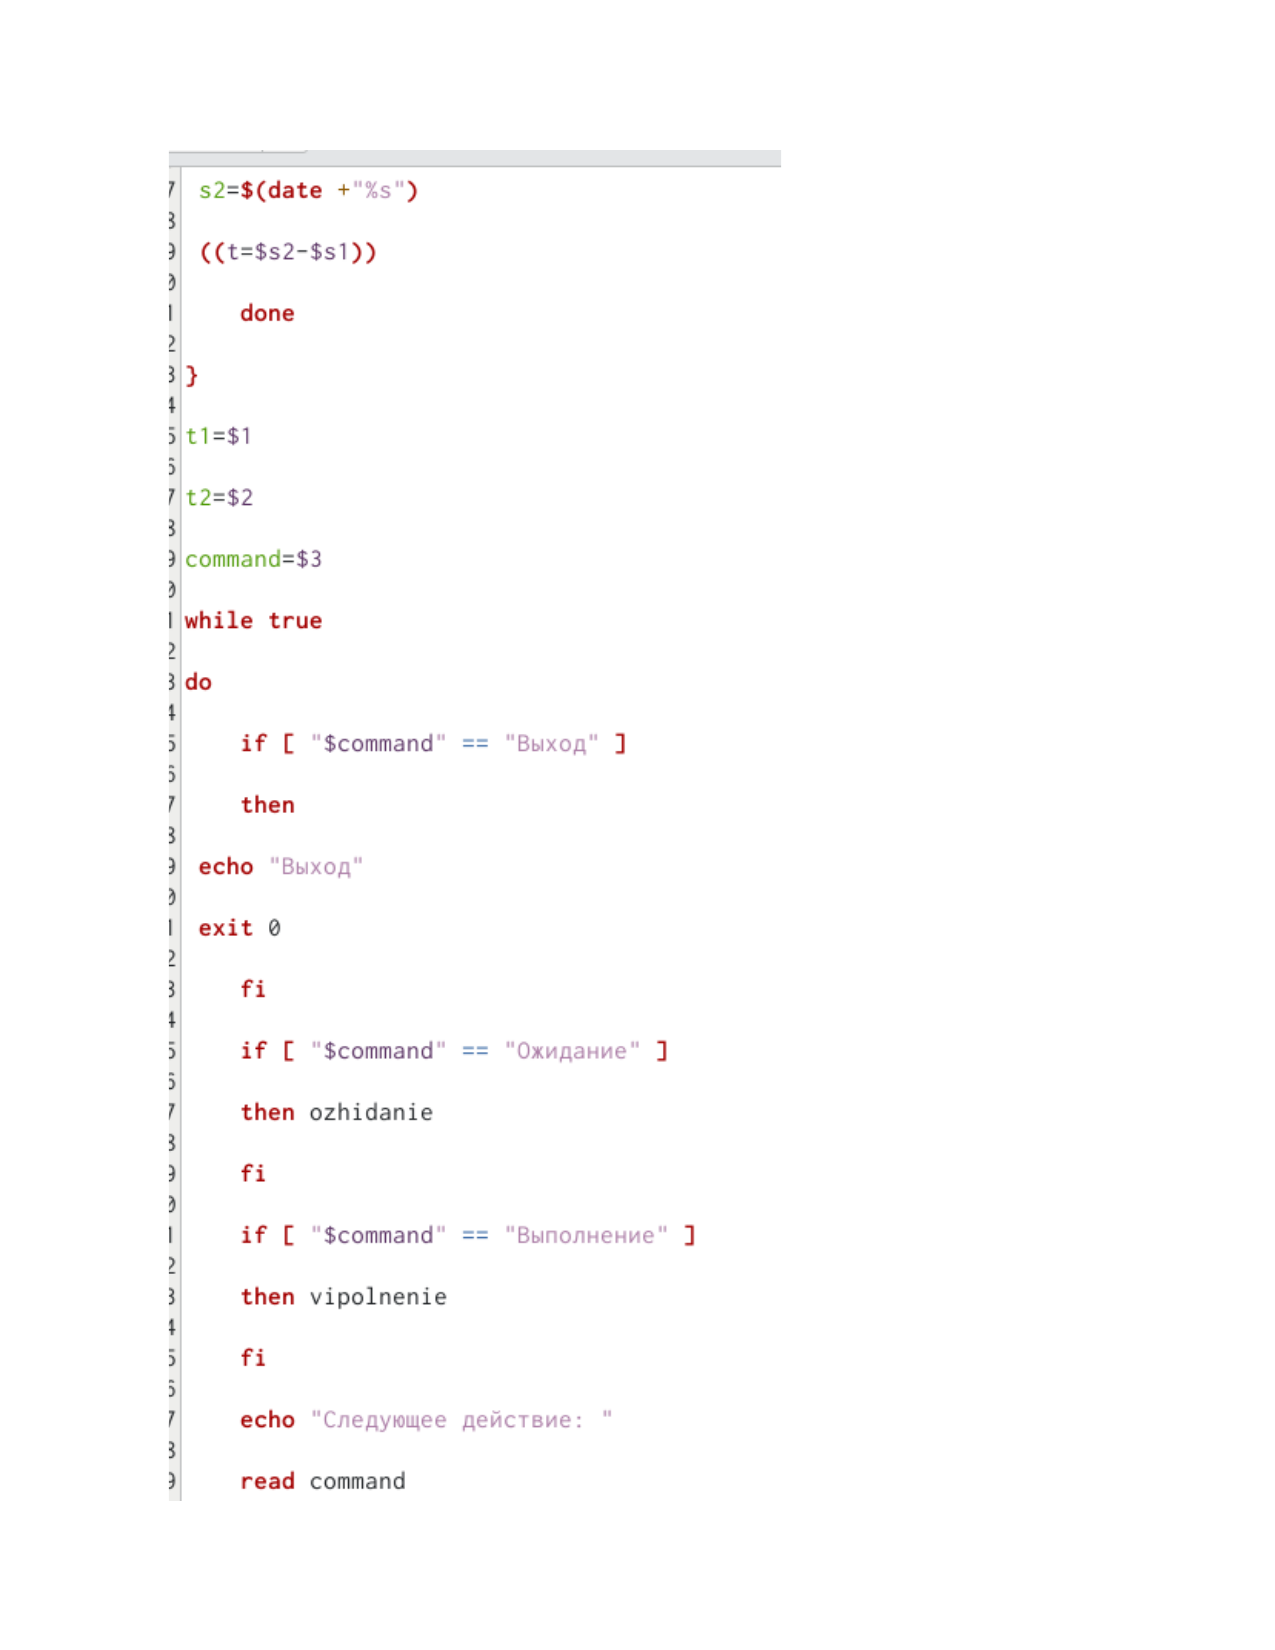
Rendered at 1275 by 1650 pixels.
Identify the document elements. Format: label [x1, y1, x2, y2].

picture [168, 150, 782, 1501]
